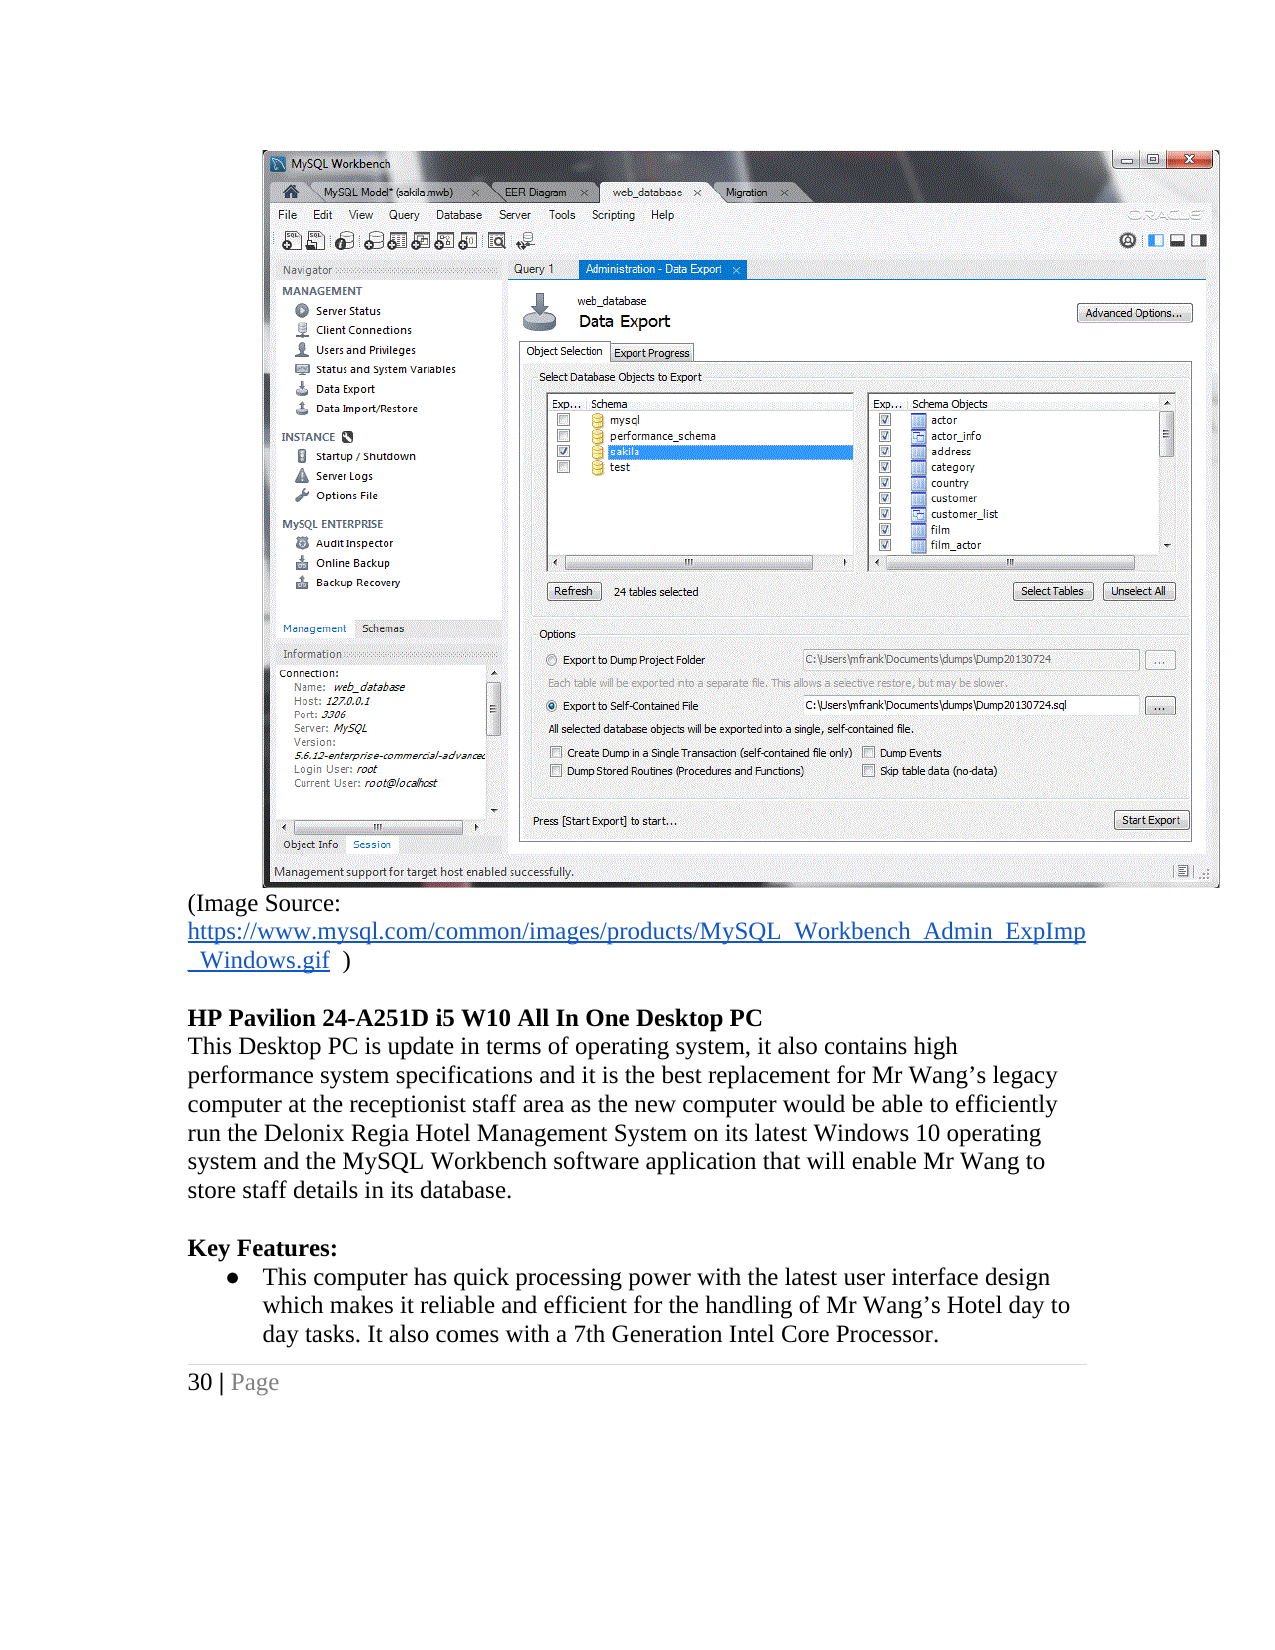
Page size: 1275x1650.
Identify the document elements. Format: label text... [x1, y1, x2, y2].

picture [262, 150, 1220, 888]
text (Image Source: https://www.mysql.com/common/images/products/MySQL_Workbench_Admin_ExpImp_Windows.gif ) [187, 888, 1087, 974]
text HP Pavilion 24-A251D i5 W10 All In One Desktop PC [187, 1003, 1087, 1031]
list This computer has quick processing power with the latest user interface design which makes it reliable and efficient for the handling of Mr Wang’s Hotel day to day tasks. It also comes with a 7th Generation Intel Core Processor. [225, 1261, 1087, 1348]
text Key Features: [187, 1233, 1087, 1261]
text This Desktop PC is update in terms of operating system, it also contains high performance system specifications and it is the best replacement for Mr Wang’s legacy computer at the receptionist staff area as the new computer would be able to efficiently run the Delonix Regia Hotel Management System on its latest Windows 10 operating system and the MySQL Workbench software application that will enable Mr Wang to store staff details in its database. [187, 1031, 1087, 1204]
